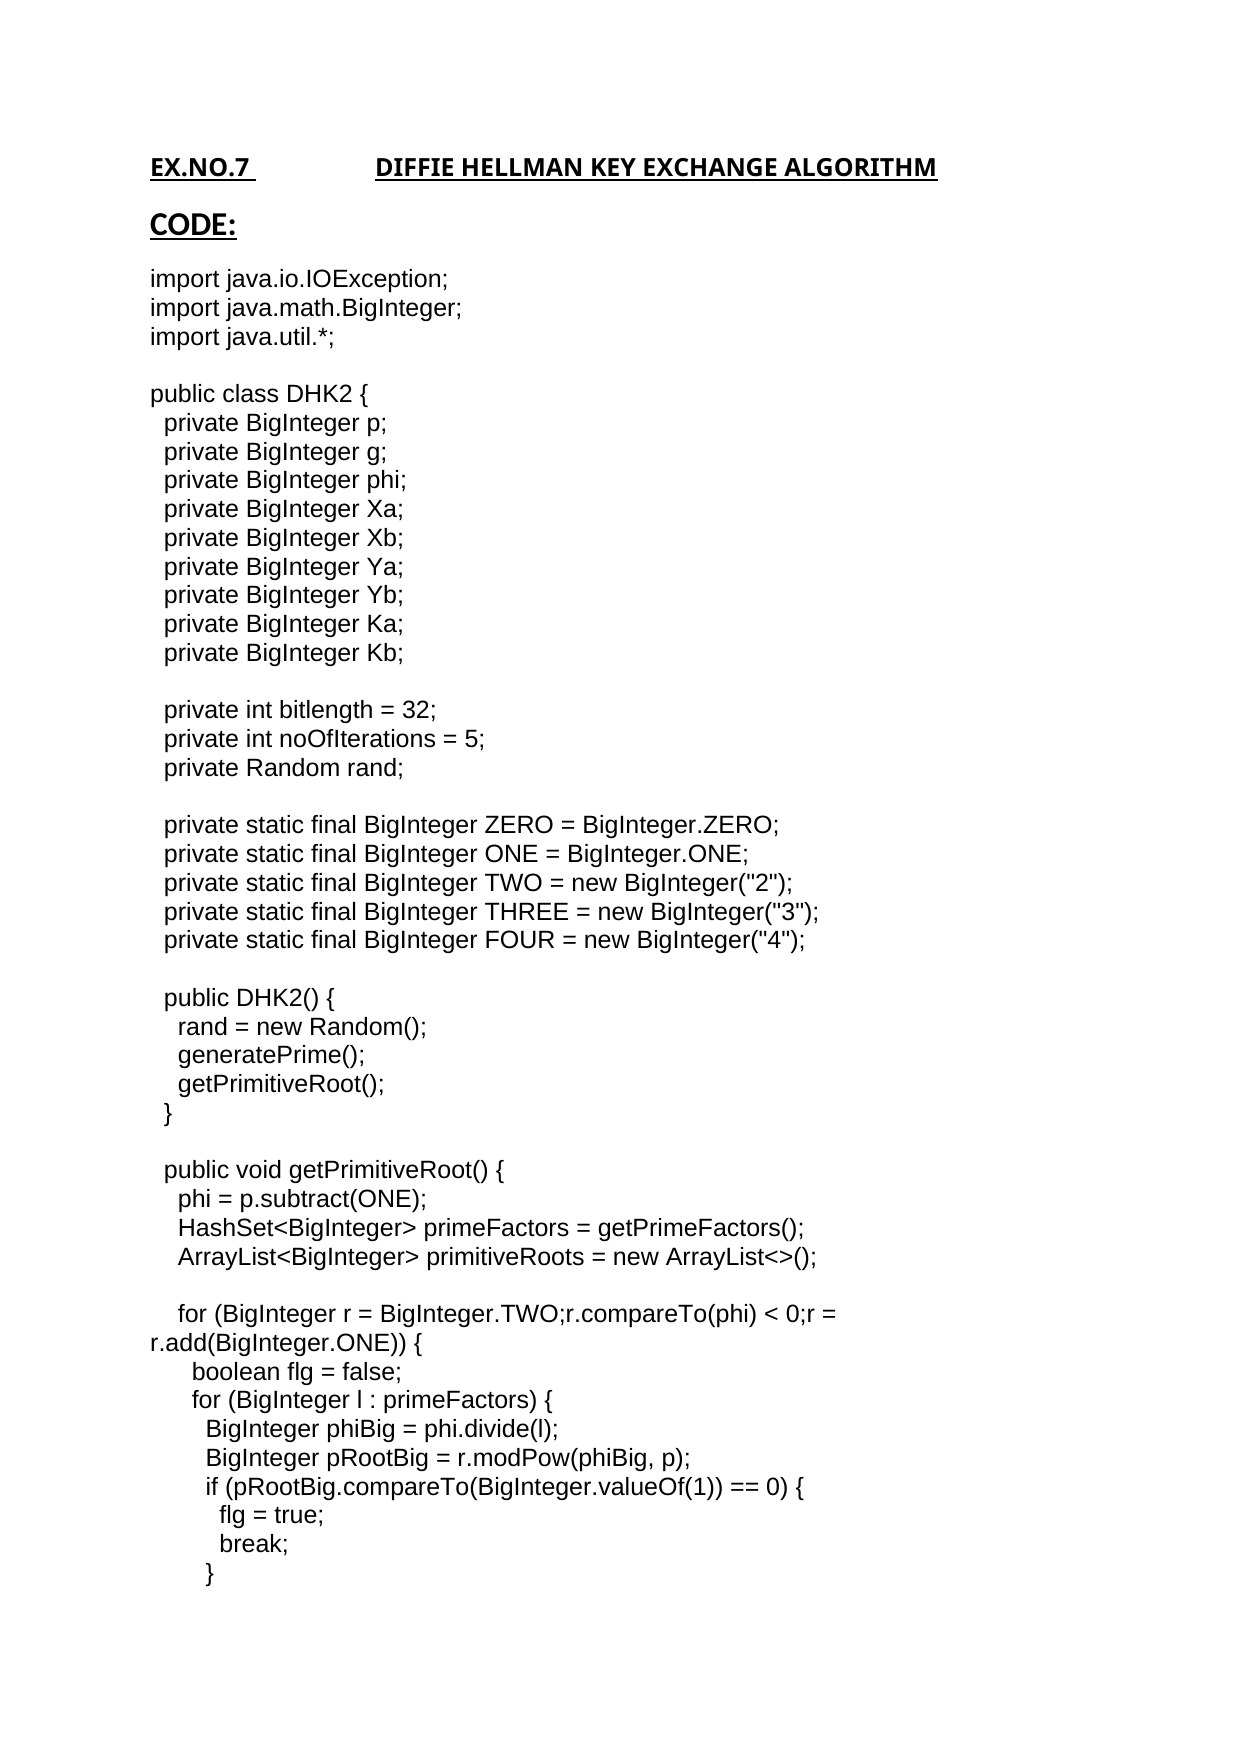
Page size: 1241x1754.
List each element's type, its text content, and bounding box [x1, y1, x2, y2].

text private static final BigInteger ZERO = BigInteger.ZERO; [150, 810, 1090, 839]
text private int noOfIterations = 5; [150, 724, 1090, 753]
text private BigInteger p; [150, 408, 1090, 437]
text import java.util.*; [150, 322, 1090, 350]
text BigInteger phiBig = phi.divide(l); [150, 1414, 1090, 1443]
text private BigInteger Ya; [150, 552, 1090, 580]
text break; [150, 1529, 1090, 1558]
text import java.io.IOException; [150, 264, 1090, 293]
text private BigInteger Yb; [150, 580, 1090, 609]
text BigInteger pRootBig = r.modPow(phiBig, p); [150, 1443, 1090, 1472]
text if (pRootBig.compareTo(BigInteger.valueOf(1)) == 0) { [150, 1472, 1090, 1500]
text rand = new Random(); [150, 1012, 1090, 1040]
text import java.math.BigInteger; [150, 293, 1090, 322]
text private BigInteger Kb; [150, 638, 1090, 667]
text public class DHK2 { [150, 379, 1090, 408]
text flg = true; [150, 1500, 1090, 1529]
text phi = p.subtract(ONE); [150, 1184, 1090, 1213]
text private Random rand; [150, 753, 1090, 782]
text CODE: [150, 203, 1090, 244]
text private static final BigInteger FOUR = new BigInteger("4"); [150, 925, 1090, 954]
text } [150, 1558, 1090, 1587]
text private BigInteger phi; [150, 465, 1090, 494]
text private BigInteger Xa; [150, 494, 1090, 523]
text for (BigInteger r = BigInteger.TWO;r.compareTo(phi) < 0;r = r.add(BigInteger.ONE)) { [150, 1299, 1090, 1357]
text } [150, 1098, 1090, 1127]
text ArrayList<BigInteger> primitiveRoots = new ArrayList<>(); [150, 1242, 1090, 1270]
text public void getPrimitiveRoot() { [150, 1155, 1090, 1184]
text EX.NO.7 DIFFIE HELLMAN KEY EXCHANGE ALGORITHM [150, 150, 1090, 184]
text private static final BigInteger THREE = new BigInteger("3"); [150, 897, 1090, 925]
text public DHK2() { [150, 983, 1090, 1012]
text private int bitlength = 32; [150, 695, 1090, 724]
text getPrimitiveRoot(); [150, 1069, 1090, 1098]
text private BigInteger g; [150, 437, 1090, 465]
text generatePrime(); [150, 1040, 1090, 1069]
text boolean flg = false; [150, 1357, 1090, 1385]
text private BigInteger Xb; [150, 523, 1090, 552]
text private BigInteger Ka; [150, 609, 1090, 638]
text private static final BigInteger TWO = new BigInteger("2"); [150, 868, 1090, 897]
text HashSet<BigInteger> primeFactors = getPrimeFactors(); [150, 1213, 1090, 1242]
text for (BigInteger l : primeFactors) { [150, 1385, 1090, 1414]
text private static final BigInteger ONE = BigInteger.ONE; [150, 839, 1090, 868]
